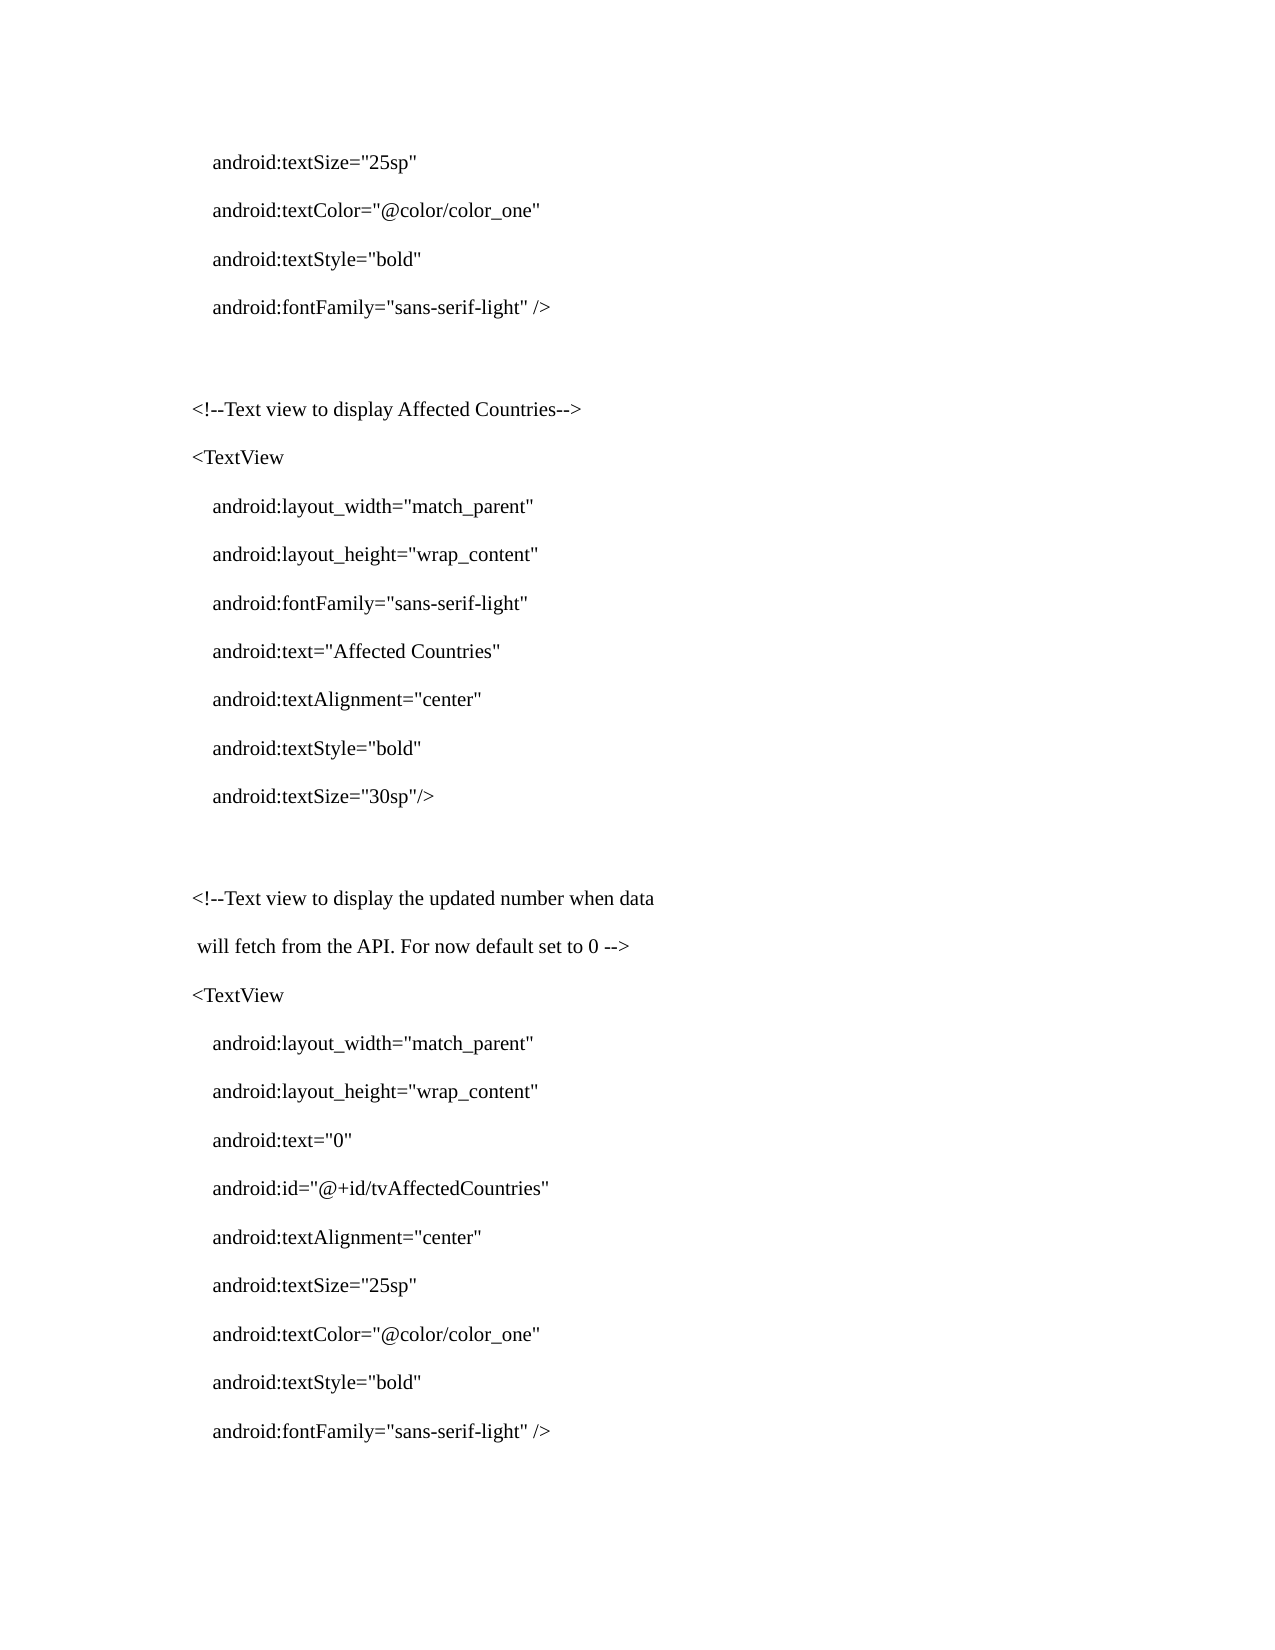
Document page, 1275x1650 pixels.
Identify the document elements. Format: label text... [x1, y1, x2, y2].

text android:layout_width="match_parent" [150, 494, 1125, 518]
text android:textAlignment="center" [150, 1225, 1125, 1249]
text android:textColor="@color/color_one" [150, 198, 1125, 222]
text <TextView [150, 445, 1125, 469]
text <!--Text view to display Affected Countries--> [150, 397, 1125, 421]
text <!--Text view to display the updated number when data [150, 886, 1125, 910]
text android:textColor="@color/color_one" [150, 1322, 1125, 1346]
text android:textAlignment="center" [150, 687, 1125, 711]
text android:fontFamily="sans-serif-light" /> [150, 1418, 1125, 1443]
text android:textSize="25sp" [150, 150, 1125, 174]
text android:fontFamily="sans-serif-light" [150, 591, 1125, 614]
text android:textStyle="bold" [150, 736, 1125, 760]
text will fetch from the API. For now default set to 0 --> [150, 934, 1125, 958]
text android:textStyle="bold" [150, 247, 1125, 271]
text android:layout_height="wrap_content" [150, 1079, 1125, 1103]
text android:text="Affected Countries" [150, 639, 1125, 663]
text android:textStyle="bold" [150, 1370, 1125, 1394]
text android:textSize="25sp" [150, 1273, 1125, 1297]
text android:layout_width="match_parent" [150, 1031, 1125, 1055]
text android:id="@+id/tvAffectedCountries" [150, 1176, 1125, 1200]
text android:fontFamily="sans-serif-light" /> [150, 295, 1125, 319]
text android:textSize="30sp"/> [150, 784, 1125, 808]
text android:text="0" [150, 1128, 1125, 1152]
text android:layout_height="wrap_content" [150, 542, 1125, 566]
text <TextView [150, 983, 1125, 1007]
